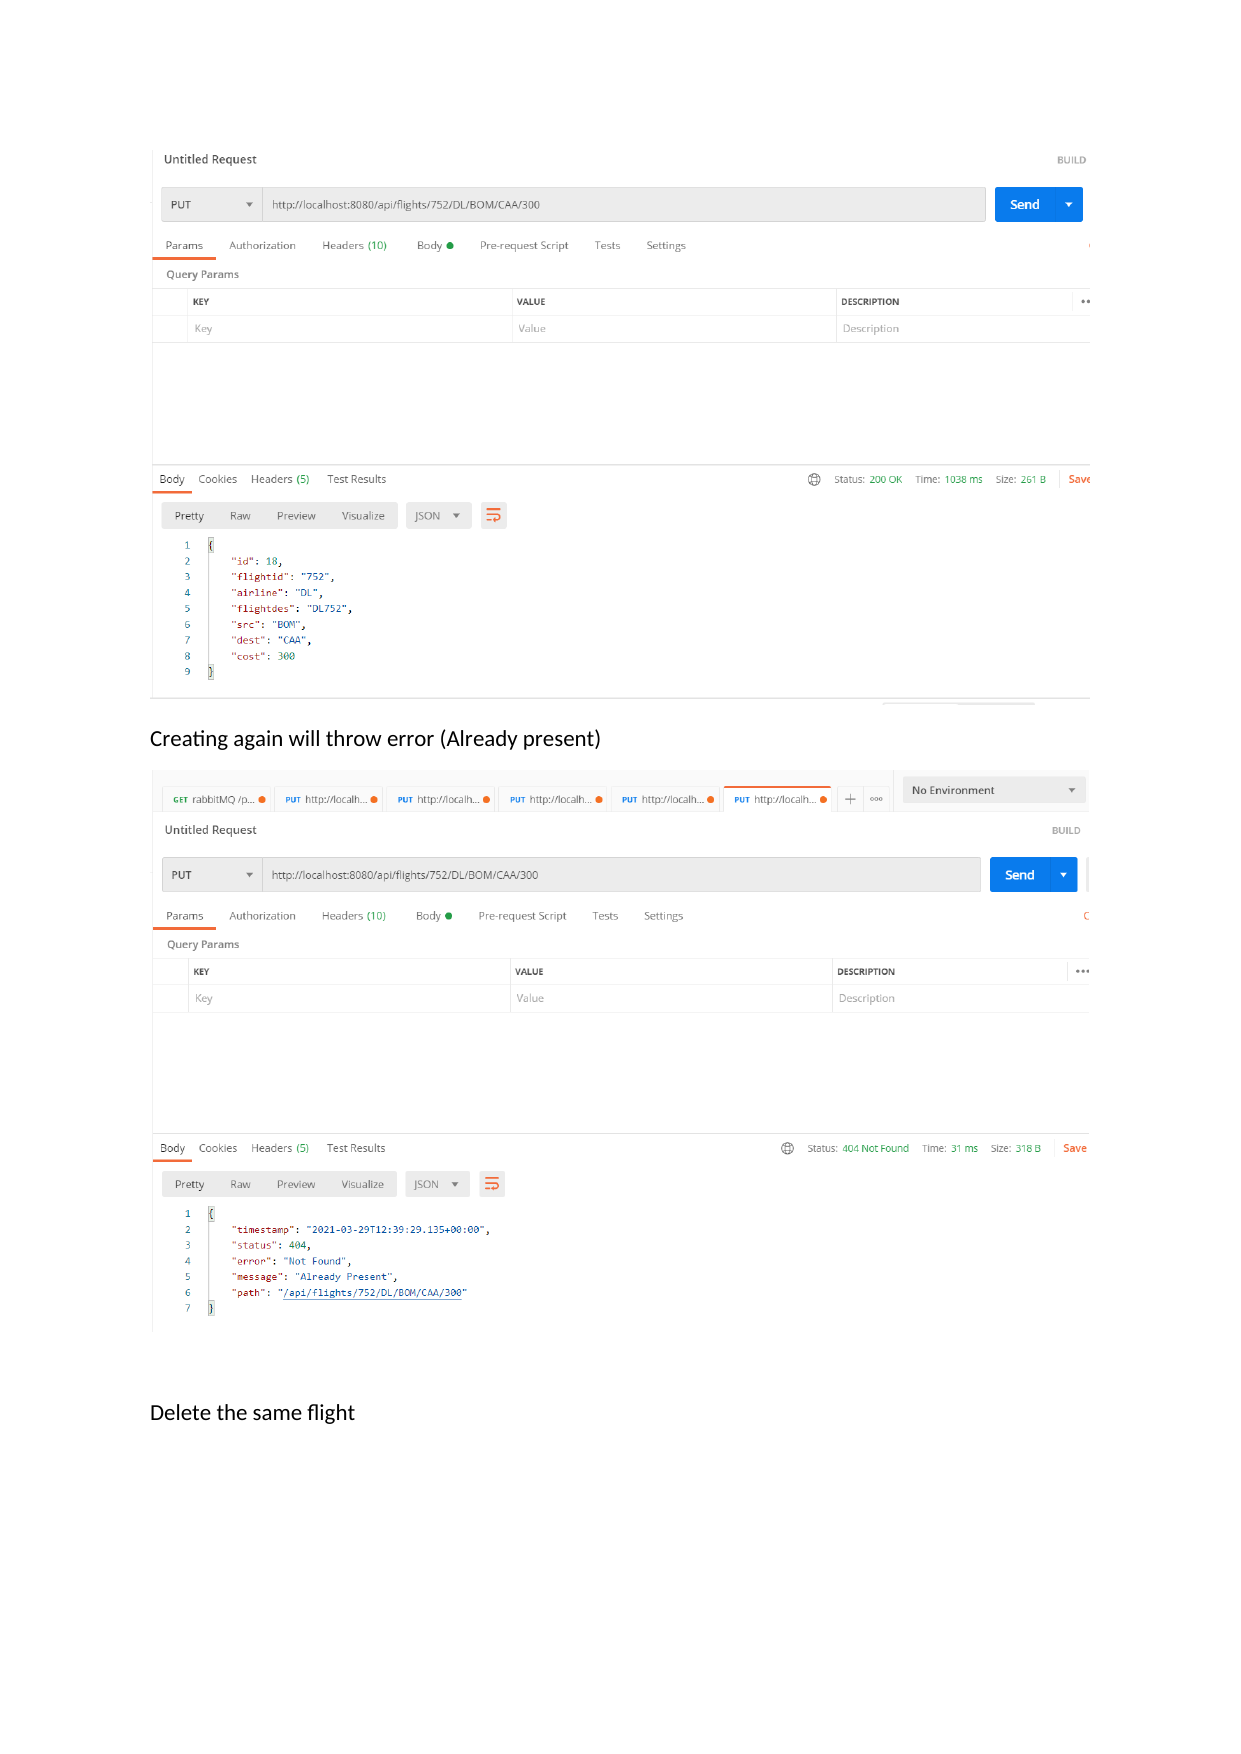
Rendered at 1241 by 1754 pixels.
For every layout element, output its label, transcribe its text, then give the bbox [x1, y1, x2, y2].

text Delete the same flight [150, 1398, 1090, 1426]
text Creating again will throw error (Already present) [150, 724, 1090, 752]
picture [150, 770, 1089, 1332]
picture [150, 150, 1090, 705]
